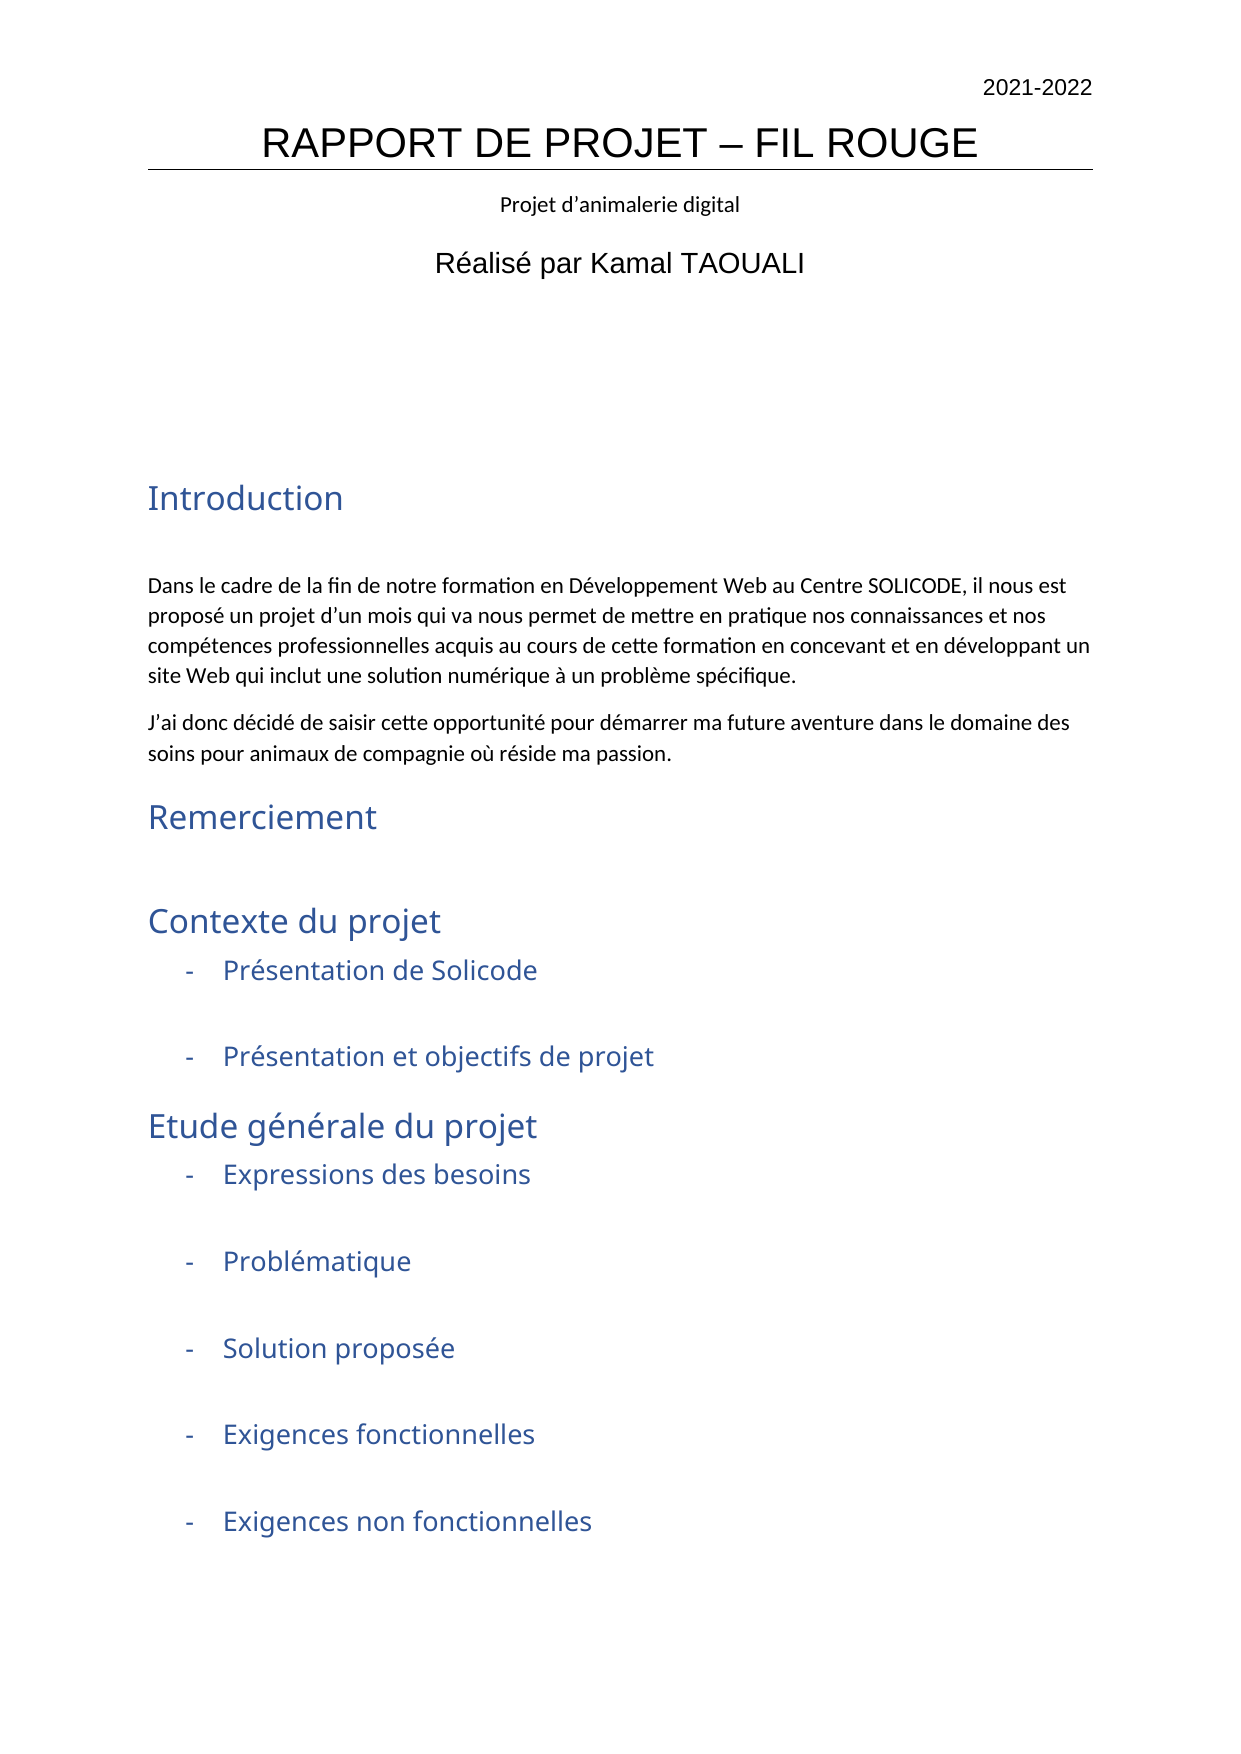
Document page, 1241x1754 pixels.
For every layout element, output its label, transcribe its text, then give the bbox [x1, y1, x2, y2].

subtitle Solution proposée [185, 1329, 1093, 1366]
subtitle Présentation de Solicode [185, 951, 1093, 988]
subtitle Problématique [185, 1242, 1093, 1279]
subtitle Présentation et objectifs de projet [185, 1038, 1093, 1075]
subtitle Expressions des besoins [185, 1156, 1093, 1193]
subtitle Etude générale du projet [148, 1103, 1093, 1148]
subtitle Exigences fonctionnelles [185, 1416, 1093, 1453]
subtitle Contexte du projet [148, 898, 1093, 943]
subtitle Introduction [148, 475, 1093, 521]
text Dans le cadre de la fin de notre formation en Développement Web au Centre SOLICODE, il nous est proposé un projet d’un mois qui va nous permet de mettre en pratique nos connaissances et nos compétences professionnelles acquis au cours de cette formation en concevant et en développant un site Web qui inclut une solution numérique à un problème spécifique. [148, 571, 1093, 689]
subtitle Exigences non fonctionnelles [185, 1502, 1093, 1539]
subtitle Remerciement [148, 794, 1093, 839]
text J’ai donc décidé de saisir cette opportunité pour démarrer ma future aventure dans le domaine des soins pour animaux de compagnie où réside ma passion. [148, 708, 1093, 767]
